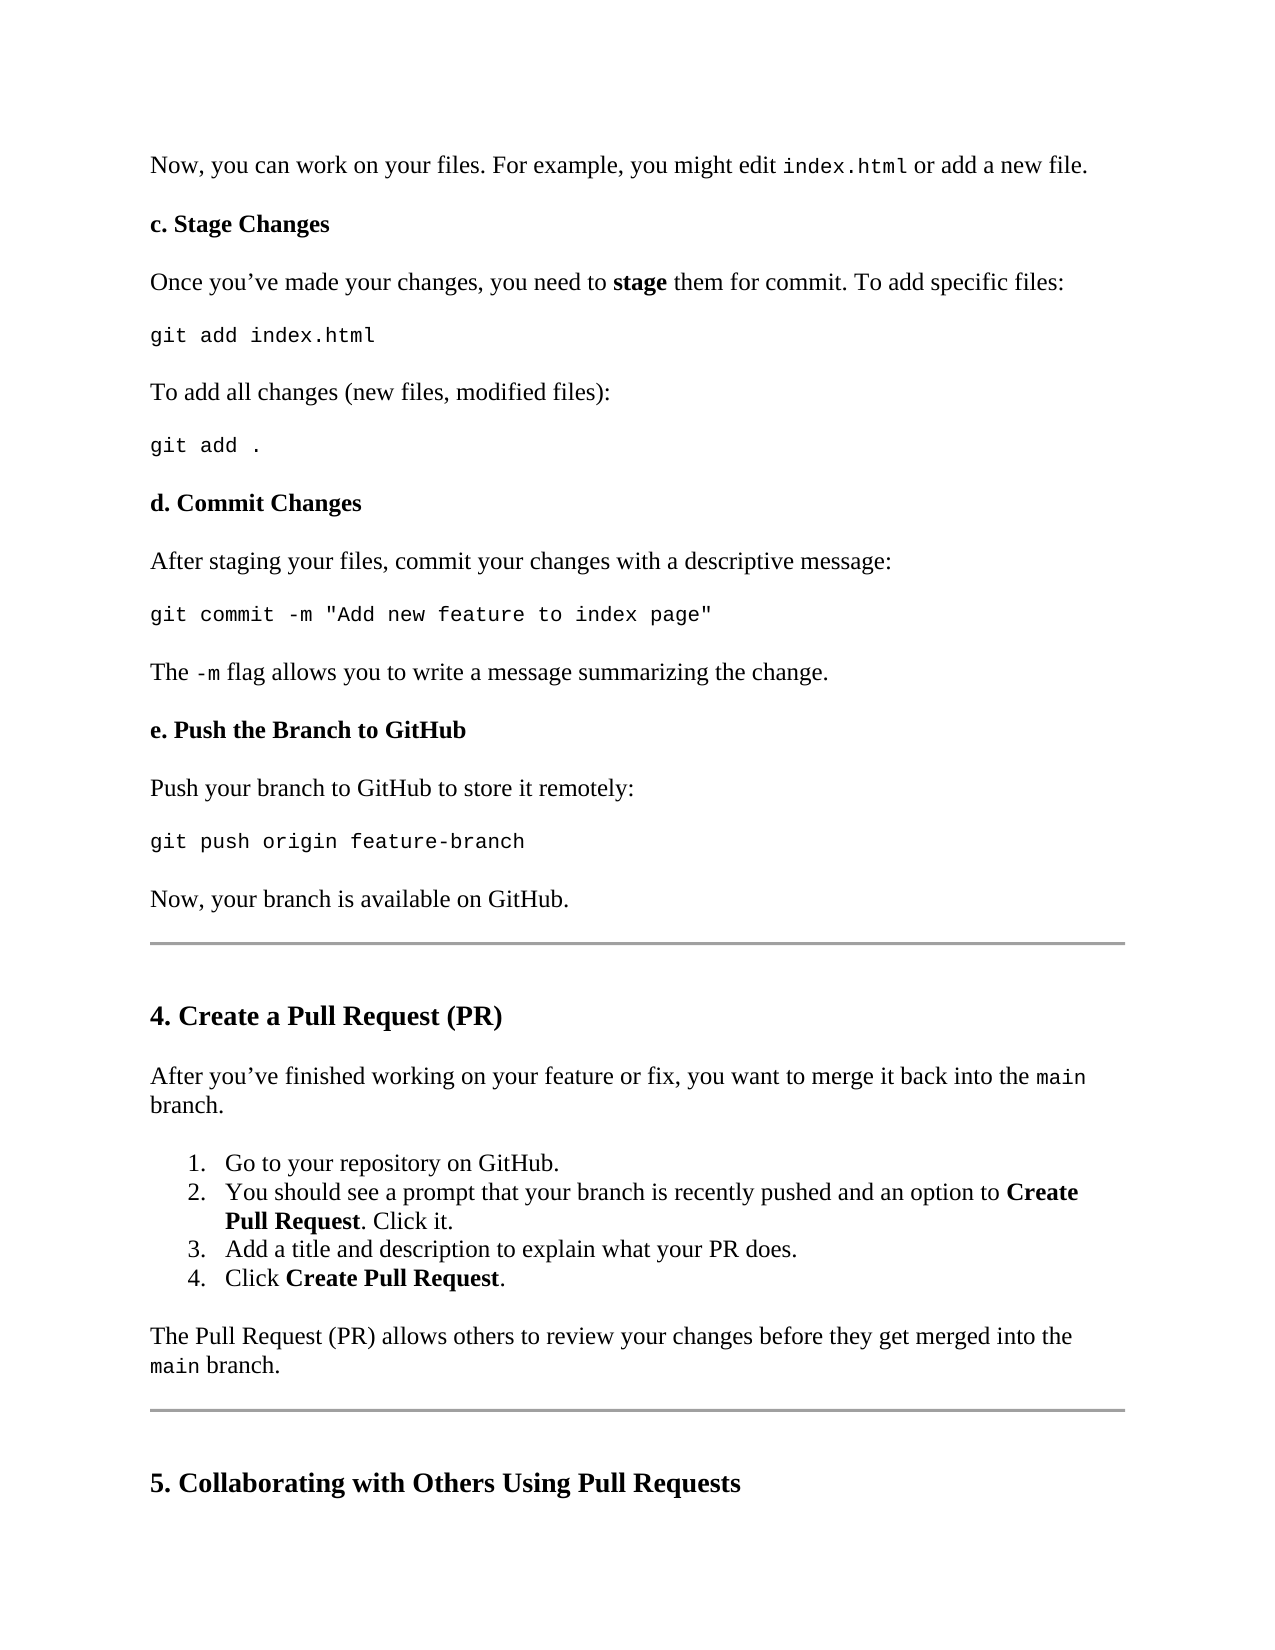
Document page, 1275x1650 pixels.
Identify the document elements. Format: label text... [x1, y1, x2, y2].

text Now, your branch is available on GitHub. [150, 884, 1125, 913]
text To add all changes (new files, modified files): [150, 377, 1125, 406]
list Click Create Pull Request. [187, 1263, 1125, 1292]
text 4. Create a Pull Request (PR) [150, 999, 1125, 1032]
text The -m flag allows you to write a message summarizing the change. [150, 657, 1125, 686]
text Push your branch to GitHub to store it remotely: [150, 773, 1125, 802]
list You should see a prompt that your branch is recently pushed and an option to Create Pull Request. Click it. [187, 1177, 1125, 1234]
text Now, you can work on your files. For example, you might edit index.html or add a new file. [150, 150, 1125, 179]
text git push origin feature-branch [150, 831, 1125, 855]
text After staging your files, commit your changes with a descriptive message: [150, 546, 1125, 575]
list Add a title and description to explain what your PR does. [187, 1234, 1125, 1263]
text c. Stage Changes [150, 209, 1125, 237]
text 5. Collaborating with Others Using Pull Requests [150, 1466, 1125, 1498]
text After you’ve finished working on your feature or fix, you want to merge it back into the main branch. [150, 1061, 1125, 1119]
text git add . [150, 435, 1125, 459]
list Go to your repository on GitHub. [187, 1148, 1125, 1177]
text Once you’ve made your changes, you need to stage them for commit. To add specific files: [150, 267, 1125, 295]
text e. Push the Branch to GitHub [150, 716, 1125, 744]
text d. Commit Changes [150, 488, 1125, 517]
text The Pull Request (PR) allows others to review your changes before they get merged into the main branch. [150, 1321, 1125, 1379]
text git add index.html [150, 324, 1125, 348]
text git commit -m "Add new feature to index page" [150, 604, 1125, 628]
